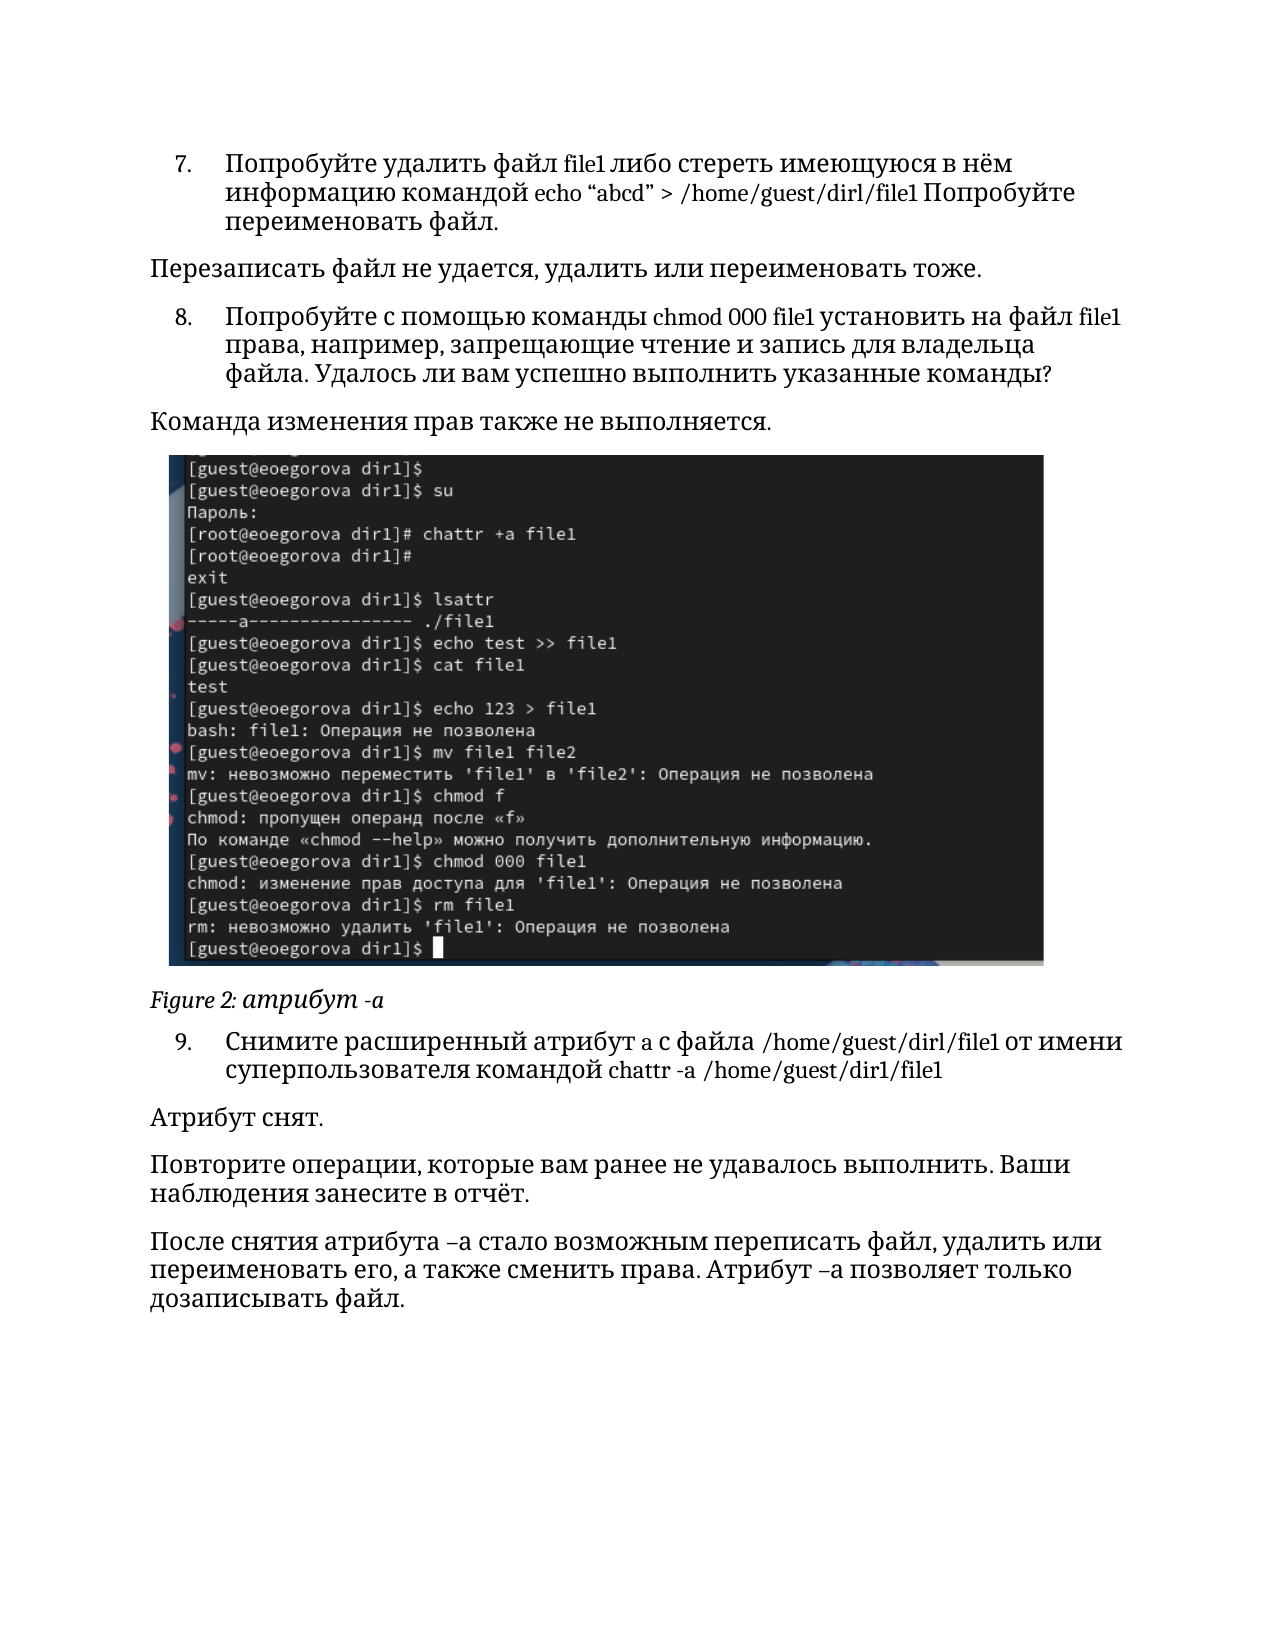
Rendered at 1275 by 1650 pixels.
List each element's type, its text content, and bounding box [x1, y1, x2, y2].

text Команда изменения прав также не выполняется. [150, 407, 1125, 436]
text Figure 2: атрибут -a [150, 986, 1125, 1015]
text После снятия атрибута –а стало возможным переписать файл, удалить или переименовать его, а также сменить права. Атрибут –а позволяет только дозаписывать файл. [150, 1227, 1125, 1314]
picture [168, 455, 1044, 966]
text Перезаписать файл не удается, удалить или переименовать тоже. [150, 255, 1125, 284]
text Атрибут снят. [150, 1104, 1125, 1132]
text Повторите операции, которые вам ранее не удавалось выполнить. Ваши наблюдения занесите в отчёт. [150, 1151, 1125, 1209]
list Снимите расширенный атрибут a с файла /home/guest/dirl/file1 от имени суперпользователя командой chattr -a /home/guest/dir1/file1 [175, 1027, 1125, 1085]
list Попробуйте с помощью команды chmod 000 file1 установить на файл file1 права, например, запрещающие чтение и запись для владельца файла. Удалось ли вам успешно выполнить указанные команды? [175, 302, 1125, 389]
list Попробуйте удалить файл file1 либо стереть имеющуюся в нём информацию командой echo “abcd” > /home/guest/dirl/file1 Попробуйте переименовать файл. [175, 150, 1125, 236]
